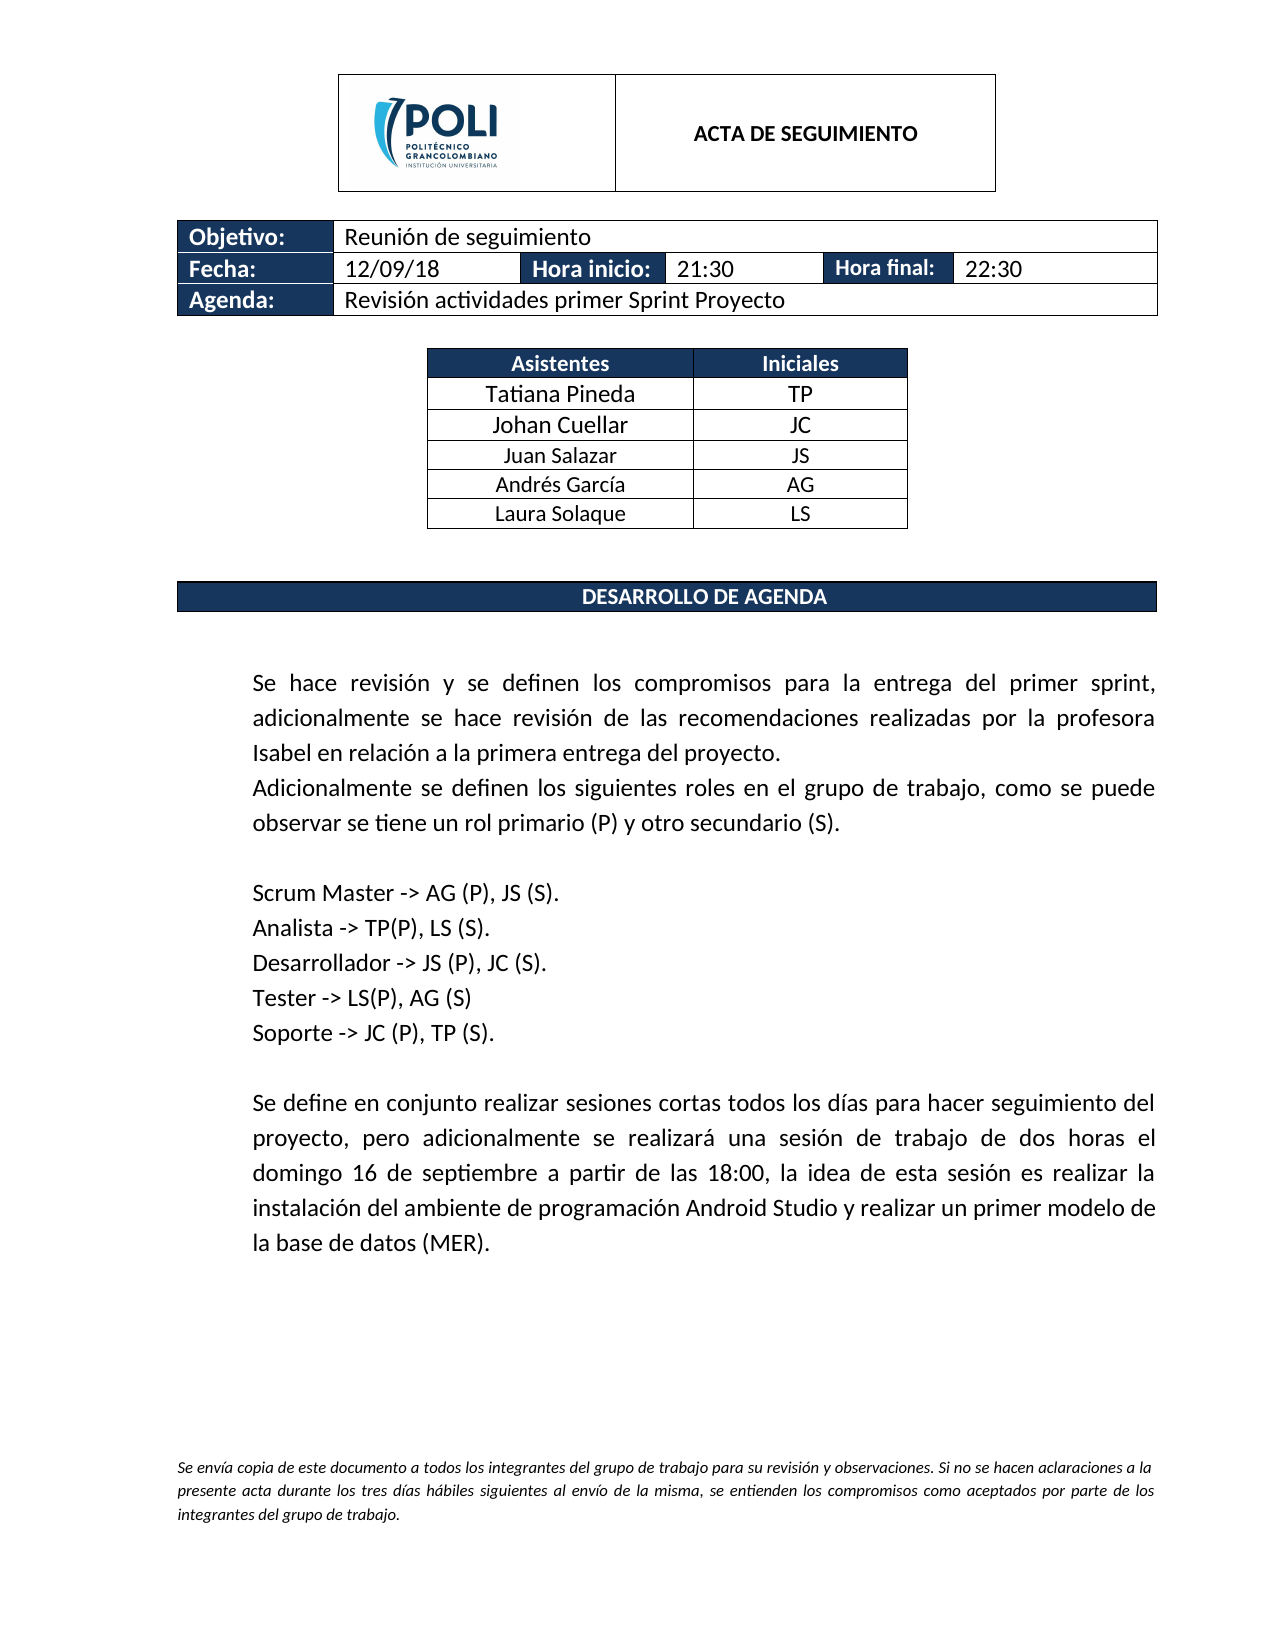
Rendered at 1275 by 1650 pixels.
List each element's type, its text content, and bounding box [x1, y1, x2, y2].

table_cell Laura Solaque [428, 499, 693, 527]
list Adicionalmente se definen los siguientes roles en el grupo de trabajo, como se puede observar se tiene un rol primario (P) y otro secundario (S). [252, 772, 1157, 838]
list Tester -> LS(P), AG (S) [252, 982, 1157, 1013]
table_cell Johan Cuellar [428, 410, 693, 440]
table_cell Agenda: [178, 284, 333, 315]
table_cell Tatiana Pineda [428, 378, 693, 409]
table_cell Revisión actividades primer Sprint Proyecto [334, 284, 1157, 315]
table_header Reunión de seguimiento [334, 221, 1157, 252]
list Se define en conjunto realizar sesiones cortas todos los días para hacer seguimiento del proyecto, pero adicionalmente se realizará una sesión de trabajo de dos horas el domingo 16 de septiembre a partir de las 18:00, la idea de esta sesión es realizar la instalación del ambiente de programación Android Studio y realizar un primer modelo de la base de datos (MER). [252, 1087, 1157, 1258]
table_cell 12/09/18 [334, 253, 520, 283]
table_header Asistentes [428, 349, 693, 377]
table_cell Andrés García [428, 470, 693, 498]
table_cell 21:30 [666, 253, 823, 283]
list Analista -> TP(P), LS (S). [252, 912, 1157, 943]
list Scrum Master -> AG (P), JS (S). [252, 877, 1157, 908]
list Soporte -> JC (P), TP (S). [252, 1017, 1157, 1048]
picture [350, 75, 521, 191]
table_cell JS [694, 441, 907, 469]
table_cell TP [694, 378, 907, 409]
table_cell 22:30 [954, 253, 1157, 283]
table_header DESARROLLO DE AGENDA [178, 583, 1156, 611]
table_cell Hora final: [824, 253, 953, 283]
table_cell Hora inicio: [521, 253, 665, 283]
table_header Iniciales [694, 349, 907, 377]
table_header Objetivo: [178, 221, 333, 252]
list Desarrollador -> JS (P), JC (S). [252, 947, 1157, 978]
table_cell LS [694, 499, 907, 527]
table_cell JC [694, 410, 907, 440]
list Se hace revisión y se definen los compromisos para la entrega del primer sprint, adicionalmente se hace revisión de las recomendaciones realizadas por la profesora Isabel en relación a la primera entrega del proyecto. [252, 667, 1157, 768]
table_cell AG [694, 470, 907, 498]
table_cell Fecha: [178, 253, 333, 283]
table_cell Juan Salazar [428, 441, 693, 469]
